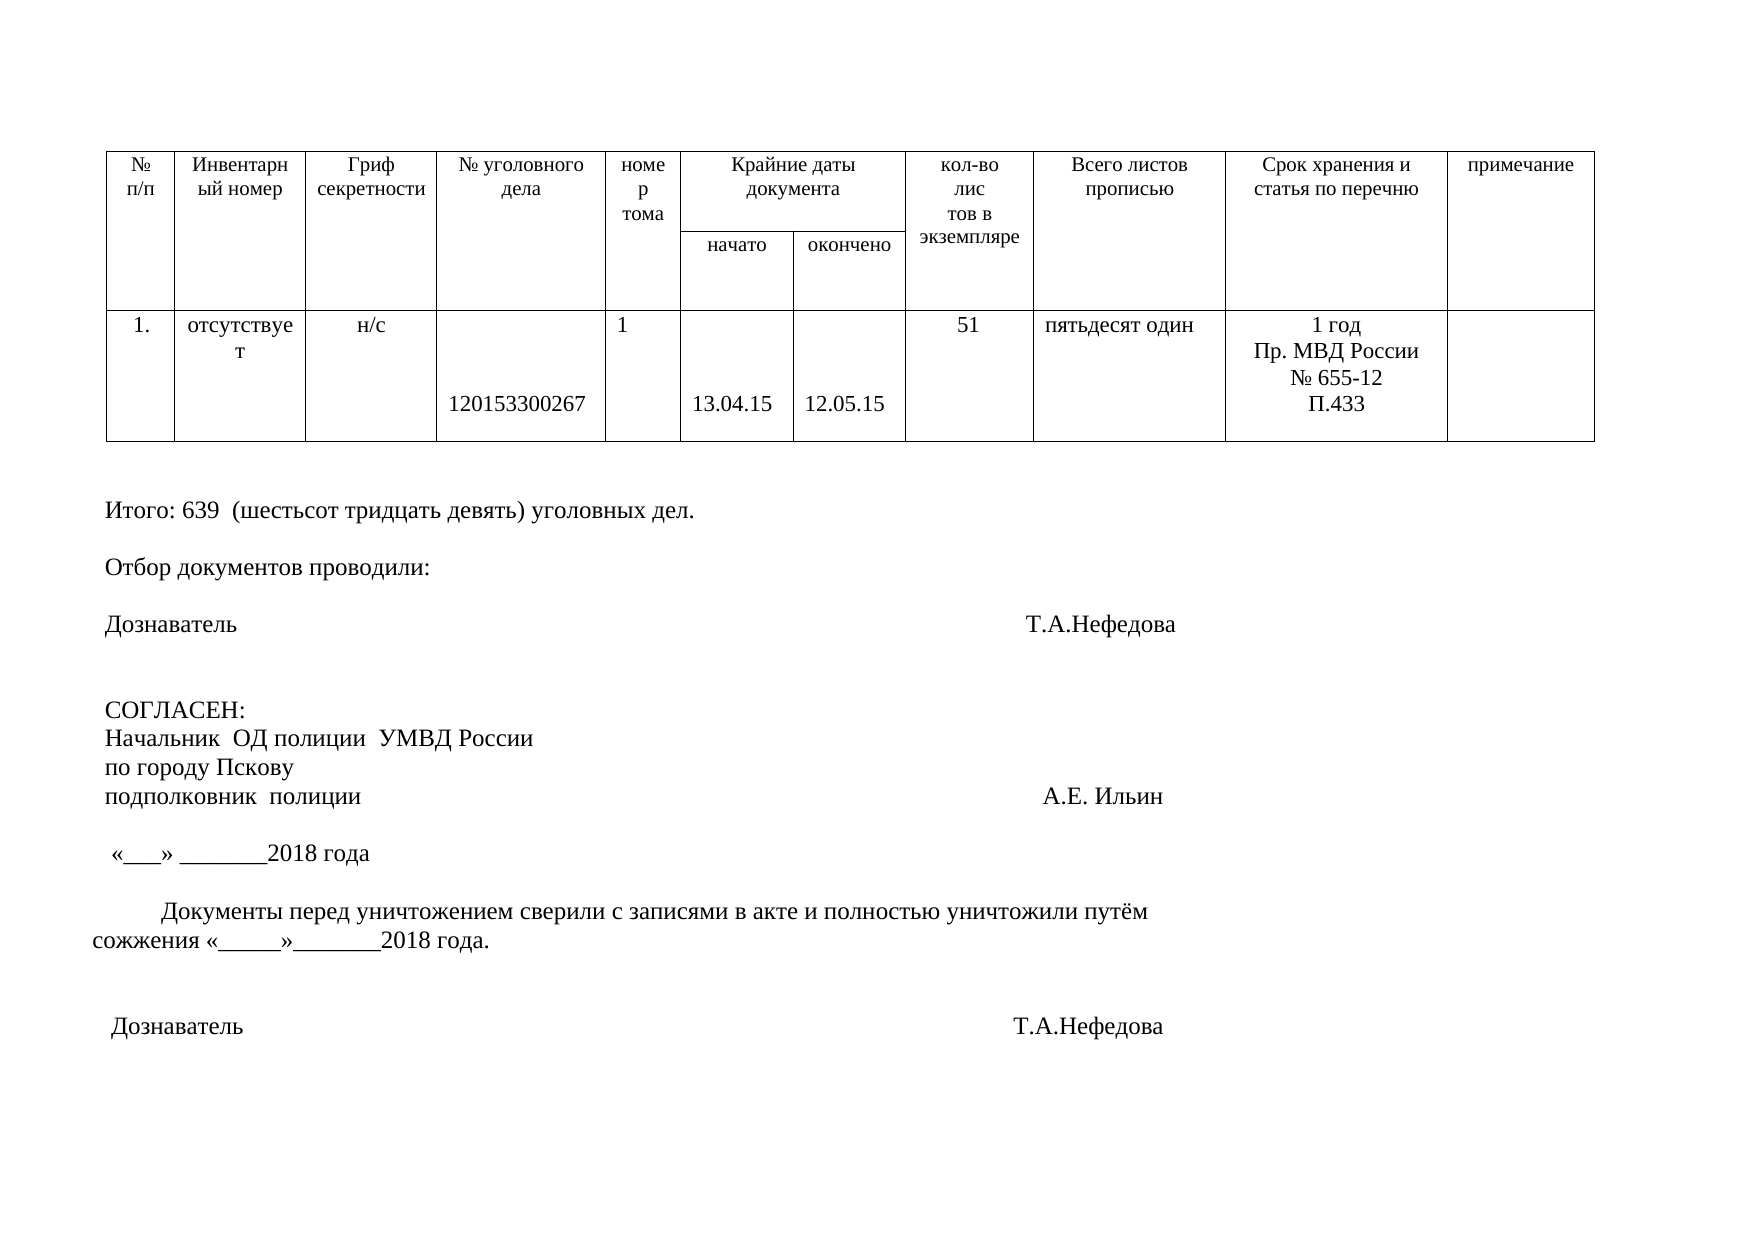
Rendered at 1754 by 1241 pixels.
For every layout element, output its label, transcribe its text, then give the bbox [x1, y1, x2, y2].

text Дознаватель Т.А.Нефедова [29, 1011, 1636, 1040]
text «___» _______2018 года [29, 838, 1636, 867]
text СОГЛАСЕН: [29, 695, 1636, 723]
table_cell 51 [906, 311, 1033, 441]
text Отбор документов проводили: [29, 552, 1636, 581]
table_cell 1 год Пр. МВД России № 655-12 П.433 [1226, 311, 1447, 441]
text Документы перед уничтожением сверили с записями в акте и полностью уничтожили путём [29, 896, 1636, 925]
table_header Инвентарный номер [175, 152, 305, 310]
table_header Крайние даты документа [681, 152, 905, 231]
table_header Срок хранения и статья по перечню [1226, 152, 1447, 310]
table_cell окончено [794, 232, 905, 310]
text Дознаватель Т.А.Нефедова [29, 609, 1636, 638]
table_cell начато [681, 232, 793, 310]
table_cell [107, 311, 174, 441]
table_cell н/с [306, 311, 436, 441]
table_header № п/п [107, 152, 174, 310]
table_header № уголовного дела [437, 152, 605, 310]
text Итого: 639 (шестьсот тридцать девять) уголовных дел. [29, 495, 1636, 524]
table_header примечание [1448, 152, 1594, 310]
table_cell 12.05.15 [794, 311, 905, 441]
table_cell [1448, 311, 1594, 441]
table_header номер тома [606, 152, 680, 310]
table_cell отсутствует [175, 311, 305, 441]
table_header Всего листов прописью [1034, 152, 1225, 310]
text подполковник полиции А.Е. Ильин [29, 781, 1636, 810]
table_cell пятьдесят один [1034, 311, 1225, 441]
table_cell 1 [606, 311, 680, 441]
table_cell 13.04.15 [681, 311, 793, 441]
text Начальник ОД полиции УМВД России [29, 723, 1636, 752]
table_header Гриф секретности [306, 152, 436, 310]
text сожжения «_____»_______2018 года. [29, 925, 1636, 953]
table_header кол-во лис тов в экземпляре [906, 152, 1033, 310]
table_cell 120153300267 [437, 311, 605, 441]
text по городу Пскову [29, 752, 1636, 781]
